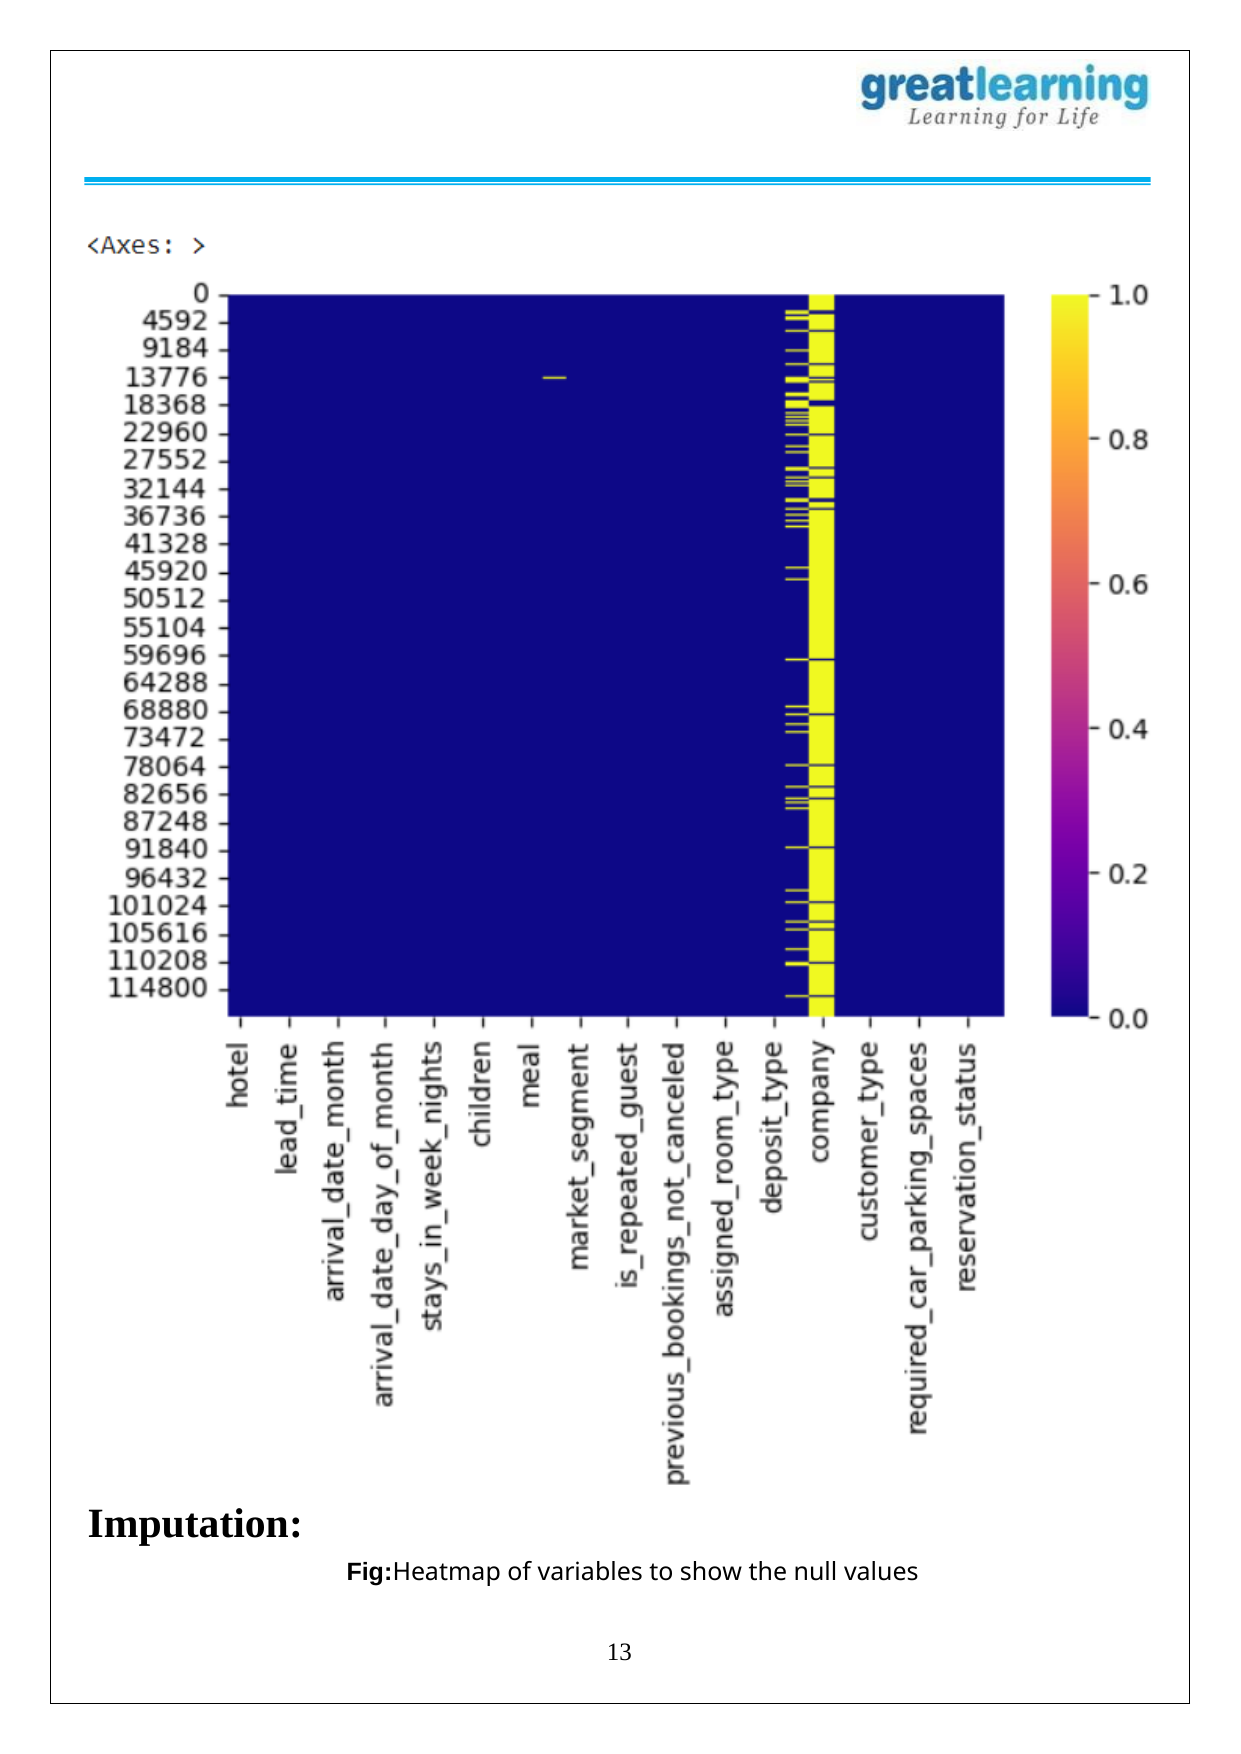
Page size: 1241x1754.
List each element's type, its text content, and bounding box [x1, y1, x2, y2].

picture [856, 59, 1152, 131]
text Fig:Heatmap of variables to show the null values [243, 1554, 1022, 1588]
subtitle Imputation: [87, 1499, 1188, 1547]
picture [87, 221, 1189, 1499]
picture [1190, 221, 1194, 1499]
